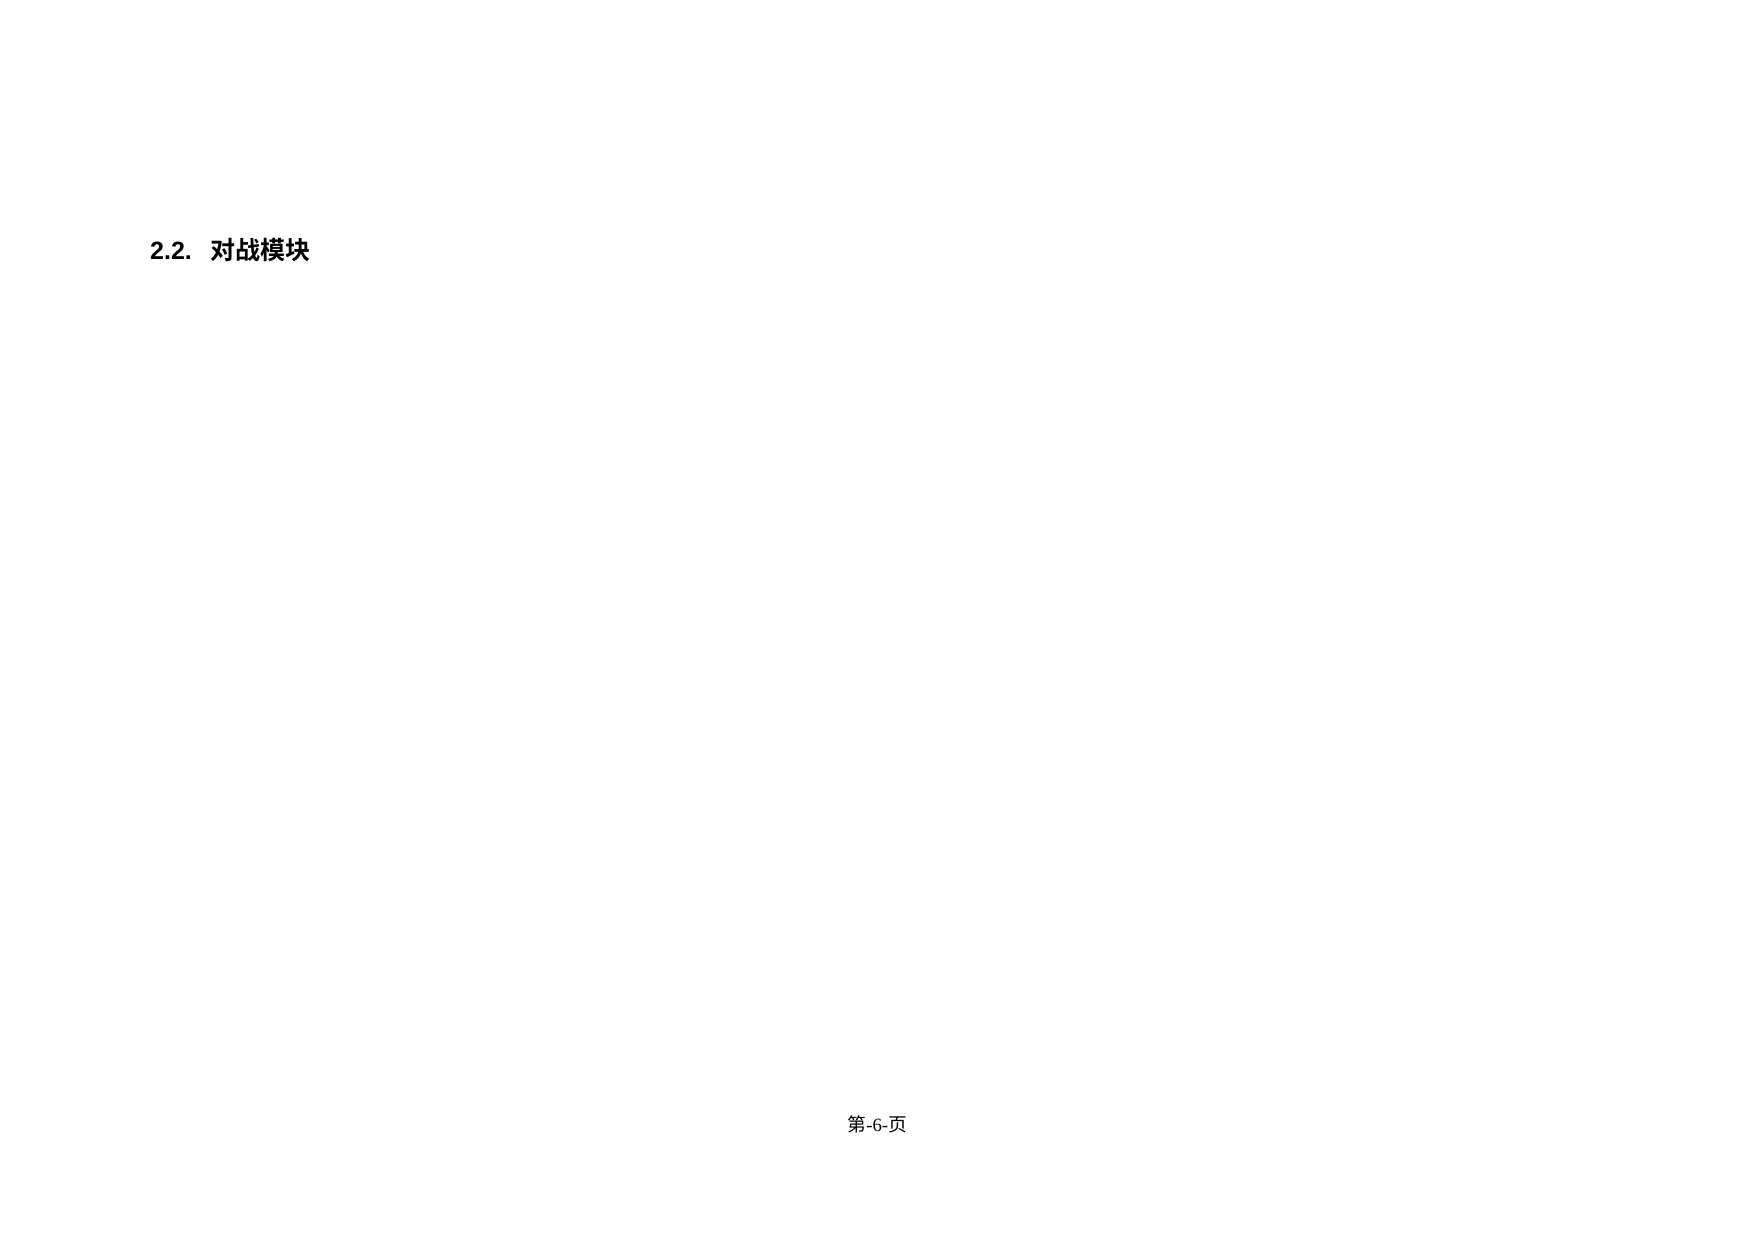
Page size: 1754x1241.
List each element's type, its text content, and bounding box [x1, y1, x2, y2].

subtitle 对战模块 [150, 215, 1604, 282]
